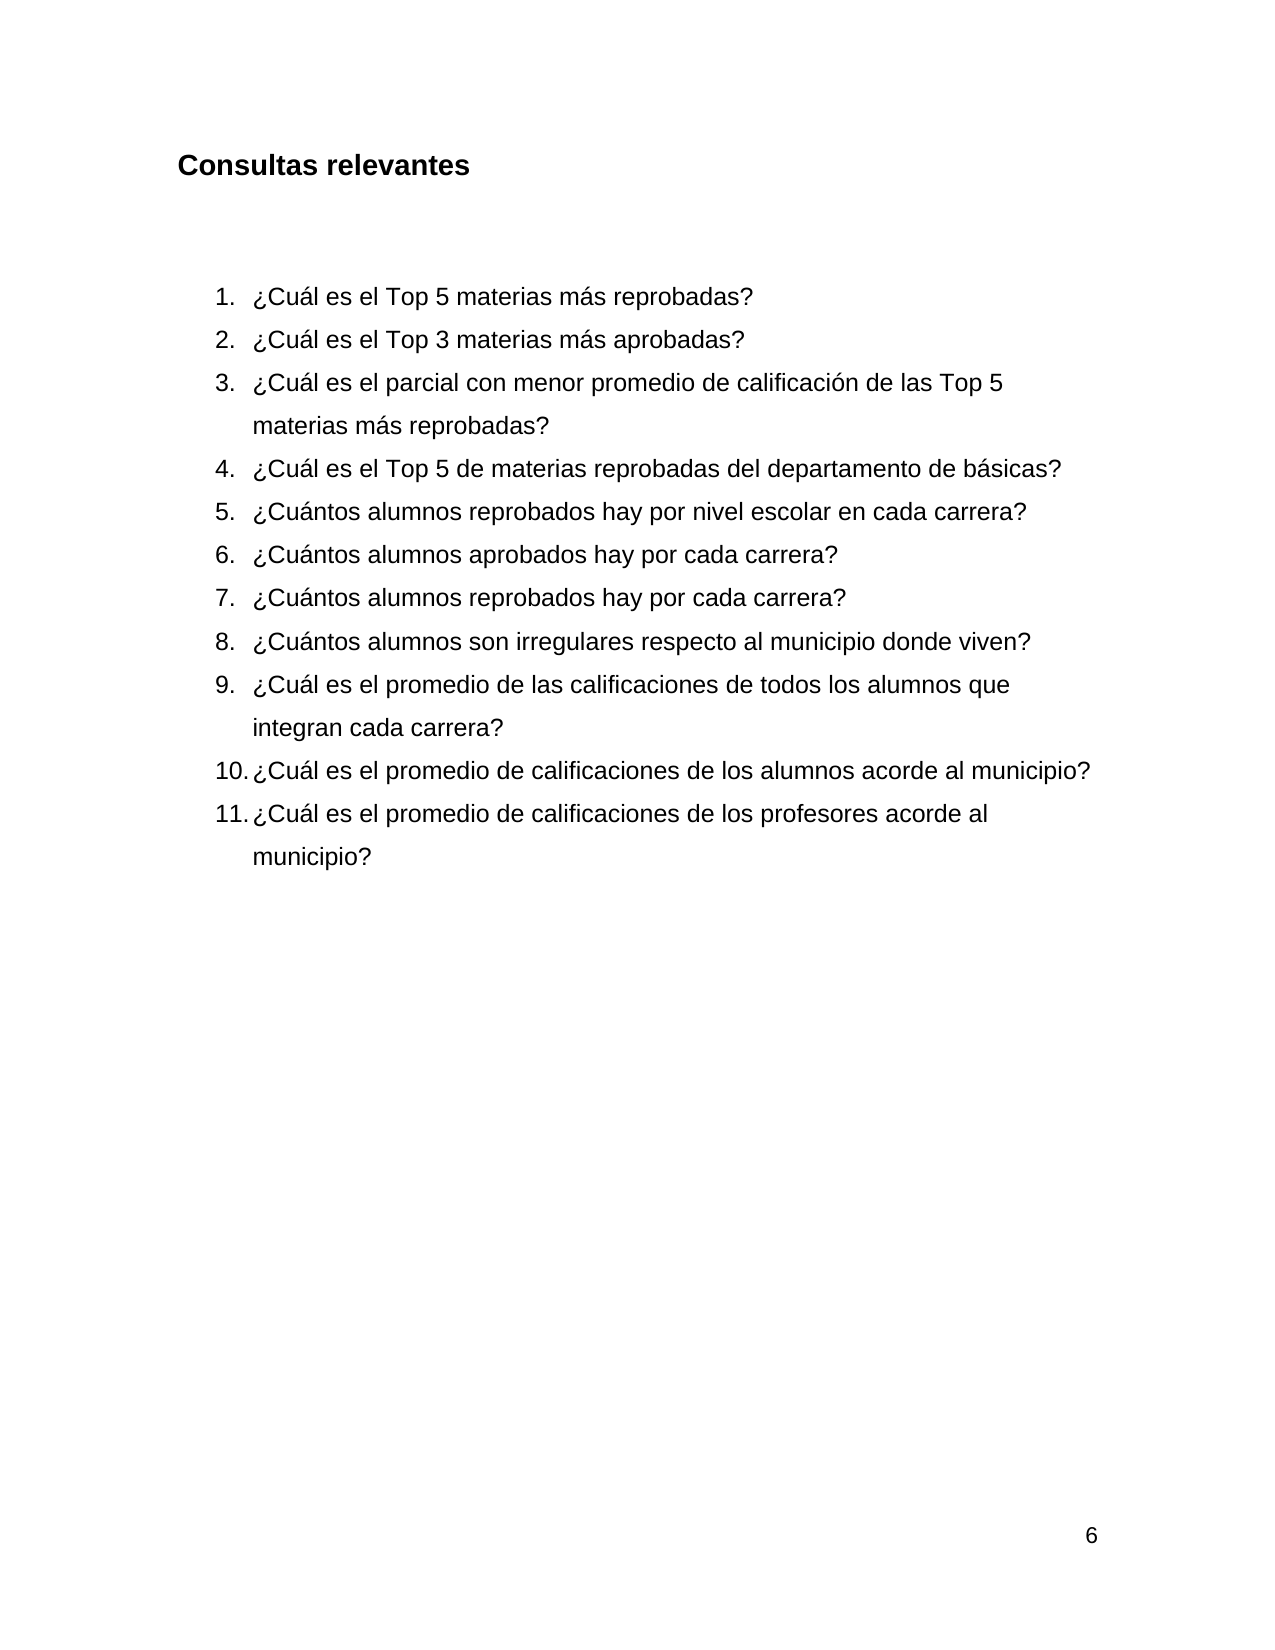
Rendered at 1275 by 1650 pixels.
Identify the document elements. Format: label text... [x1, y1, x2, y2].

list ¿Cuál es el promedio de calificaciones de los profesores acorde al municipio? [215, 799, 1098, 871]
list ¿Cuál es el promedio de las calificaciones de todos los alumnos que integran cada carrera? [215, 670, 1098, 742]
list ¿Cuál es el Top 5 materias más reprobadas? [215, 282, 1098, 310]
list ¿Cuántos alumnos reprobados hay por cada carrera? [215, 583, 1098, 612]
list ¿Cuál es el Top 3 materias más aprobadas? [215, 325, 1098, 353]
list ¿Cuántos alumnos aprobados hay por cada carrera? [215, 540, 1098, 569]
list ¿Cuántos alumnos son irregulares respecto al municipio donde viven? [215, 627, 1098, 655]
list ¿Cuál es el promedio de calificaciones de los alumnos acorde al municipio? [215, 756, 1098, 785]
text Consultas relevantes [177, 148, 1098, 181]
list ¿Cuántos alumnos reprobados hay por nivel escolar en cada carrera? [215, 497, 1098, 526]
list ¿Cuál es el parcial con menor promedio de calificación de las Top 5 materias más reprobadas? [215, 368, 1098, 440]
list ¿Cuál es el Top 5 de materias reprobadas del departamento de básicas? [215, 454, 1098, 483]
